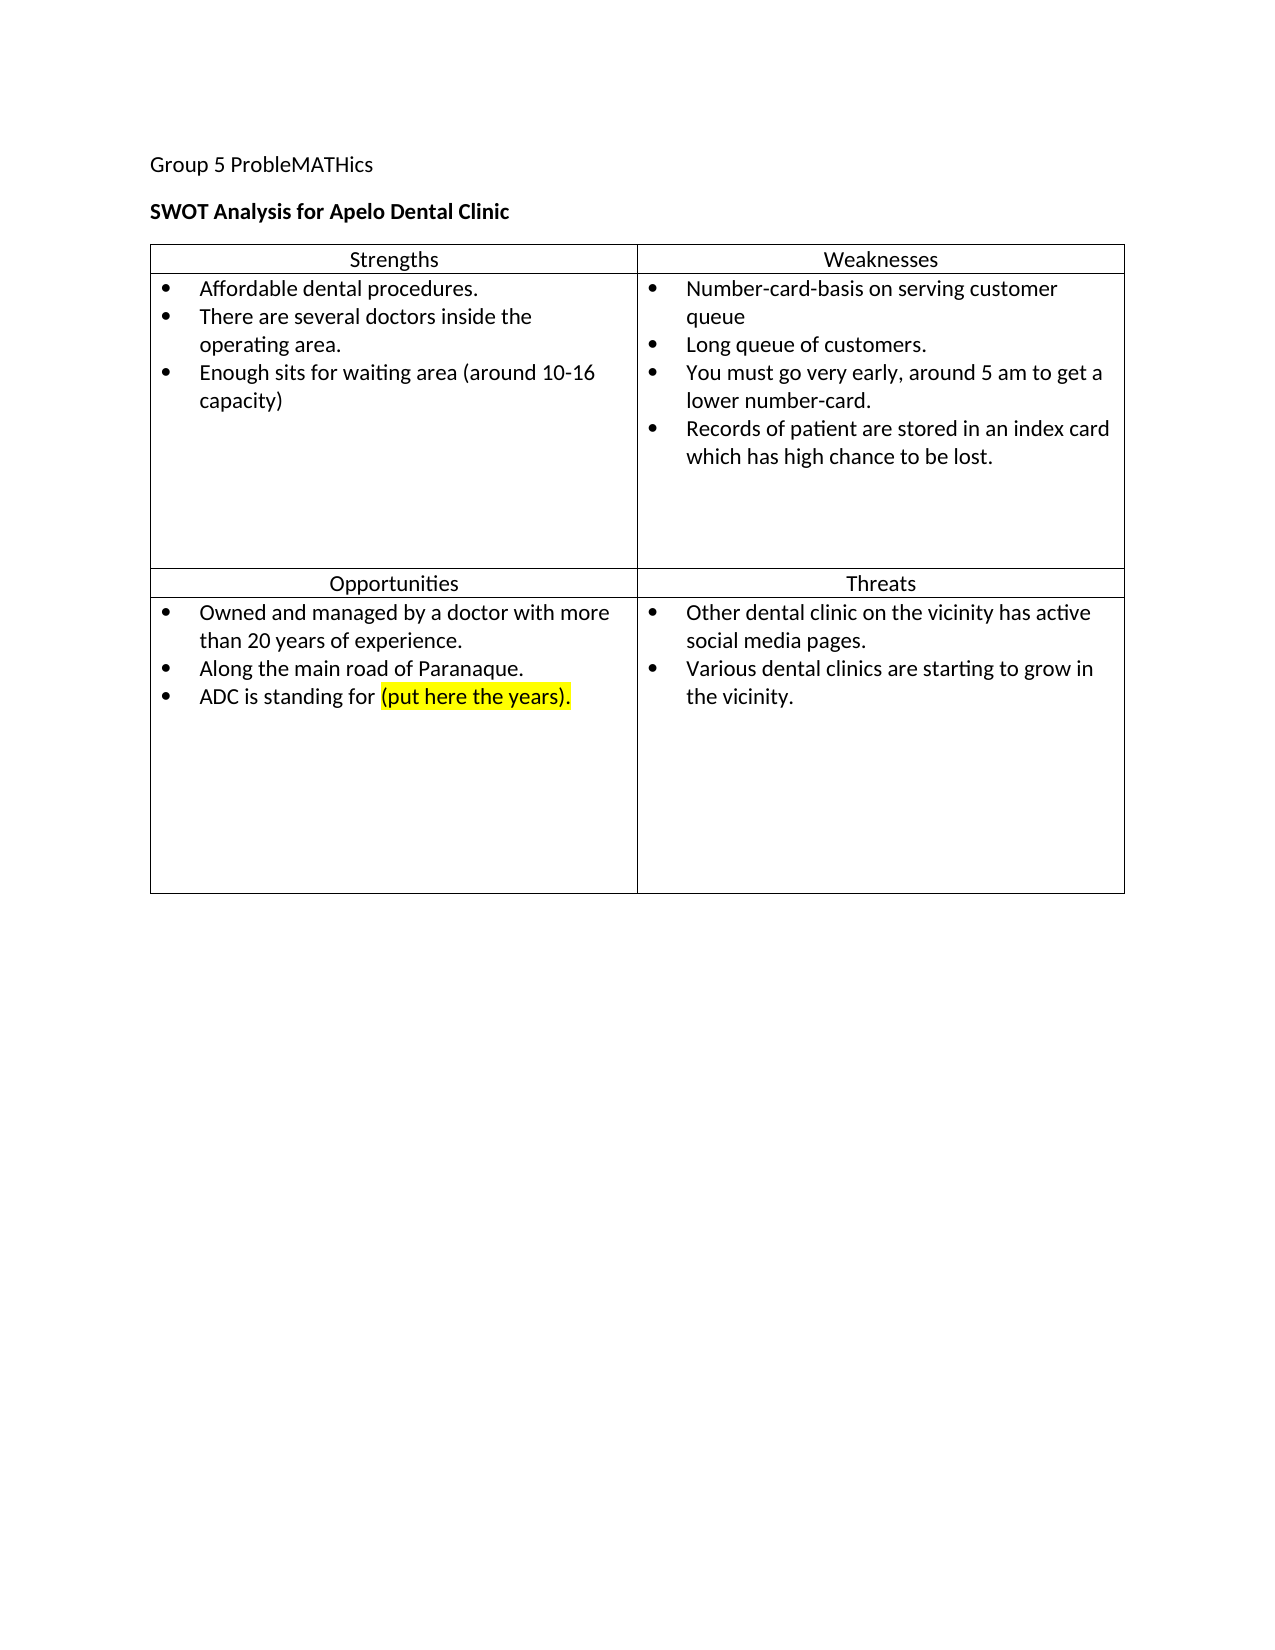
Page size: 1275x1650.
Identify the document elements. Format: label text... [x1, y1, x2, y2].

table_cell Owned and managed by a doctor with more than 20 years of experience. Along the main road of Paranaque. ADC is standing for (put here the years). [151, 598, 637, 892]
table_cell Affordable dental procedures. There are several doctors inside the operating area. Enough sits for waiting area (around 10-16 capacity) [151, 274, 637, 568]
table_cell Opportunities [151, 569, 637, 597]
table_header Strengths [151, 245, 637, 273]
table_cell Number-card-basis on serving customer queue Long queue of customers. You must go very early, around 5 am to get a lower number-card. Records of patient are stored in an index card which has high chance to be lost. [638, 274, 1124, 568]
table_cell Other dental clinic on the vicinity has active social media pages. Various dental clinics are starting to grow in the vicinity. [638, 598, 1124, 892]
text SWOT Analysis for Apelo Dental Clinic [150, 197, 1125, 225]
text Group 5 ProbleMATHics [150, 150, 1125, 178]
table_header Weaknesses [638, 245, 1124, 273]
table_cell Threats [638, 569, 1124, 597]
